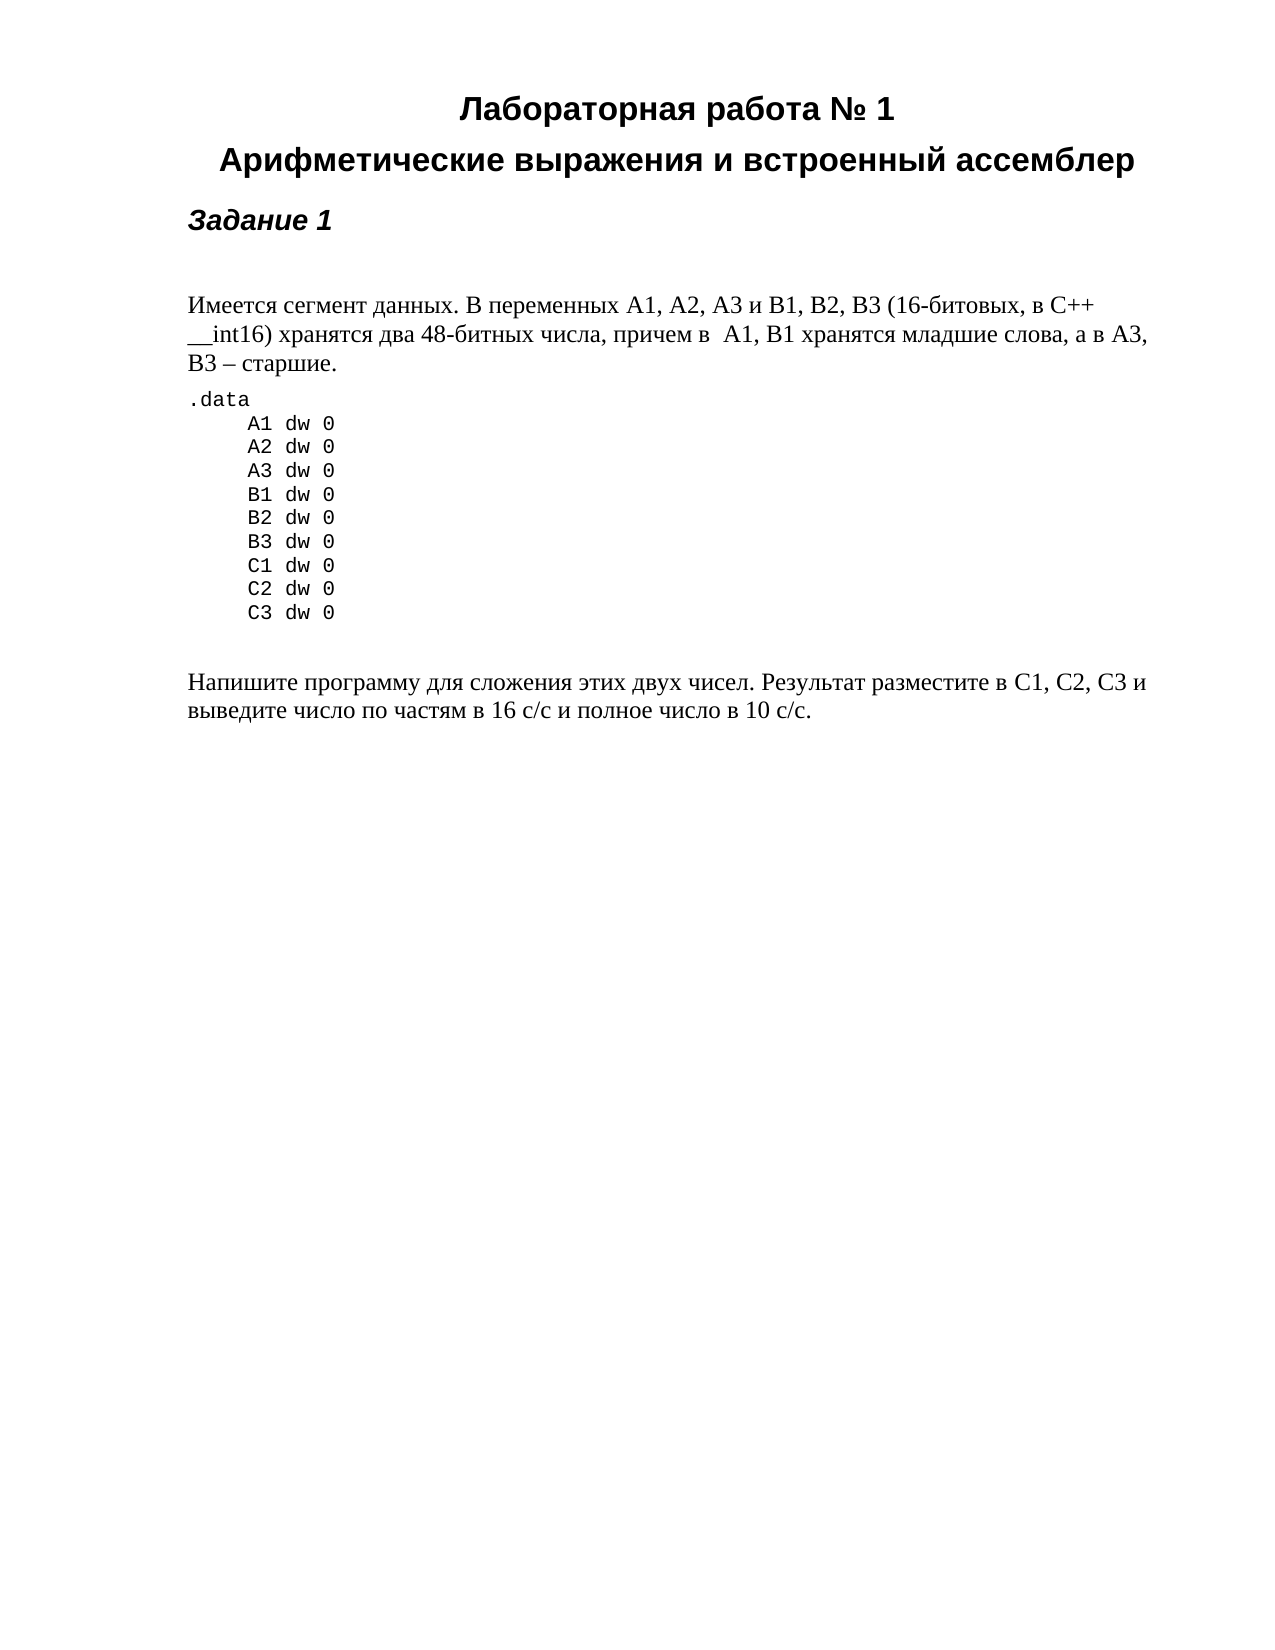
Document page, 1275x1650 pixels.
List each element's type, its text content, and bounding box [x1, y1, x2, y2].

text B3 dw 0 [187, 531, 1167, 554]
text A2 dw 0 [187, 436, 1167, 460]
text A3 dw 0 [187, 460, 1167, 484]
text C2 dw 0 [187, 578, 1167, 602]
subtitle Арифметические выражения и встроенный ассемблер [187, 139, 1167, 178]
text B2 dw 0 [187, 507, 1167, 531]
subtitle Лабораторная работа № 1 [187, 89, 1167, 127]
text A1 dw 0 [187, 413, 1167, 436]
text .data [187, 389, 1167, 413]
text C1 dw 0 [187, 554, 1167, 578]
text B1 dw 0 [187, 484, 1167, 507]
text Напишите программу для сложения этих двух чисел. Результат разместите в C1, C2, C3 и выведите число по частям в 16 с/с и полное число в 10 с/с. [187, 667, 1167, 724]
text Имеется сегмент данных. В переменных A1, A2, A3 и B1, B2, B3 (16-битовых, в С++ __int16) хранятся два 48-битных числа, причем в A1, B1 хранятся младшие слова, а в A3, B3 – старшие. [187, 290, 1167, 377]
subtitle Задание 1 [187, 203, 1167, 237]
text C3 dw 0 [187, 602, 1167, 626]
